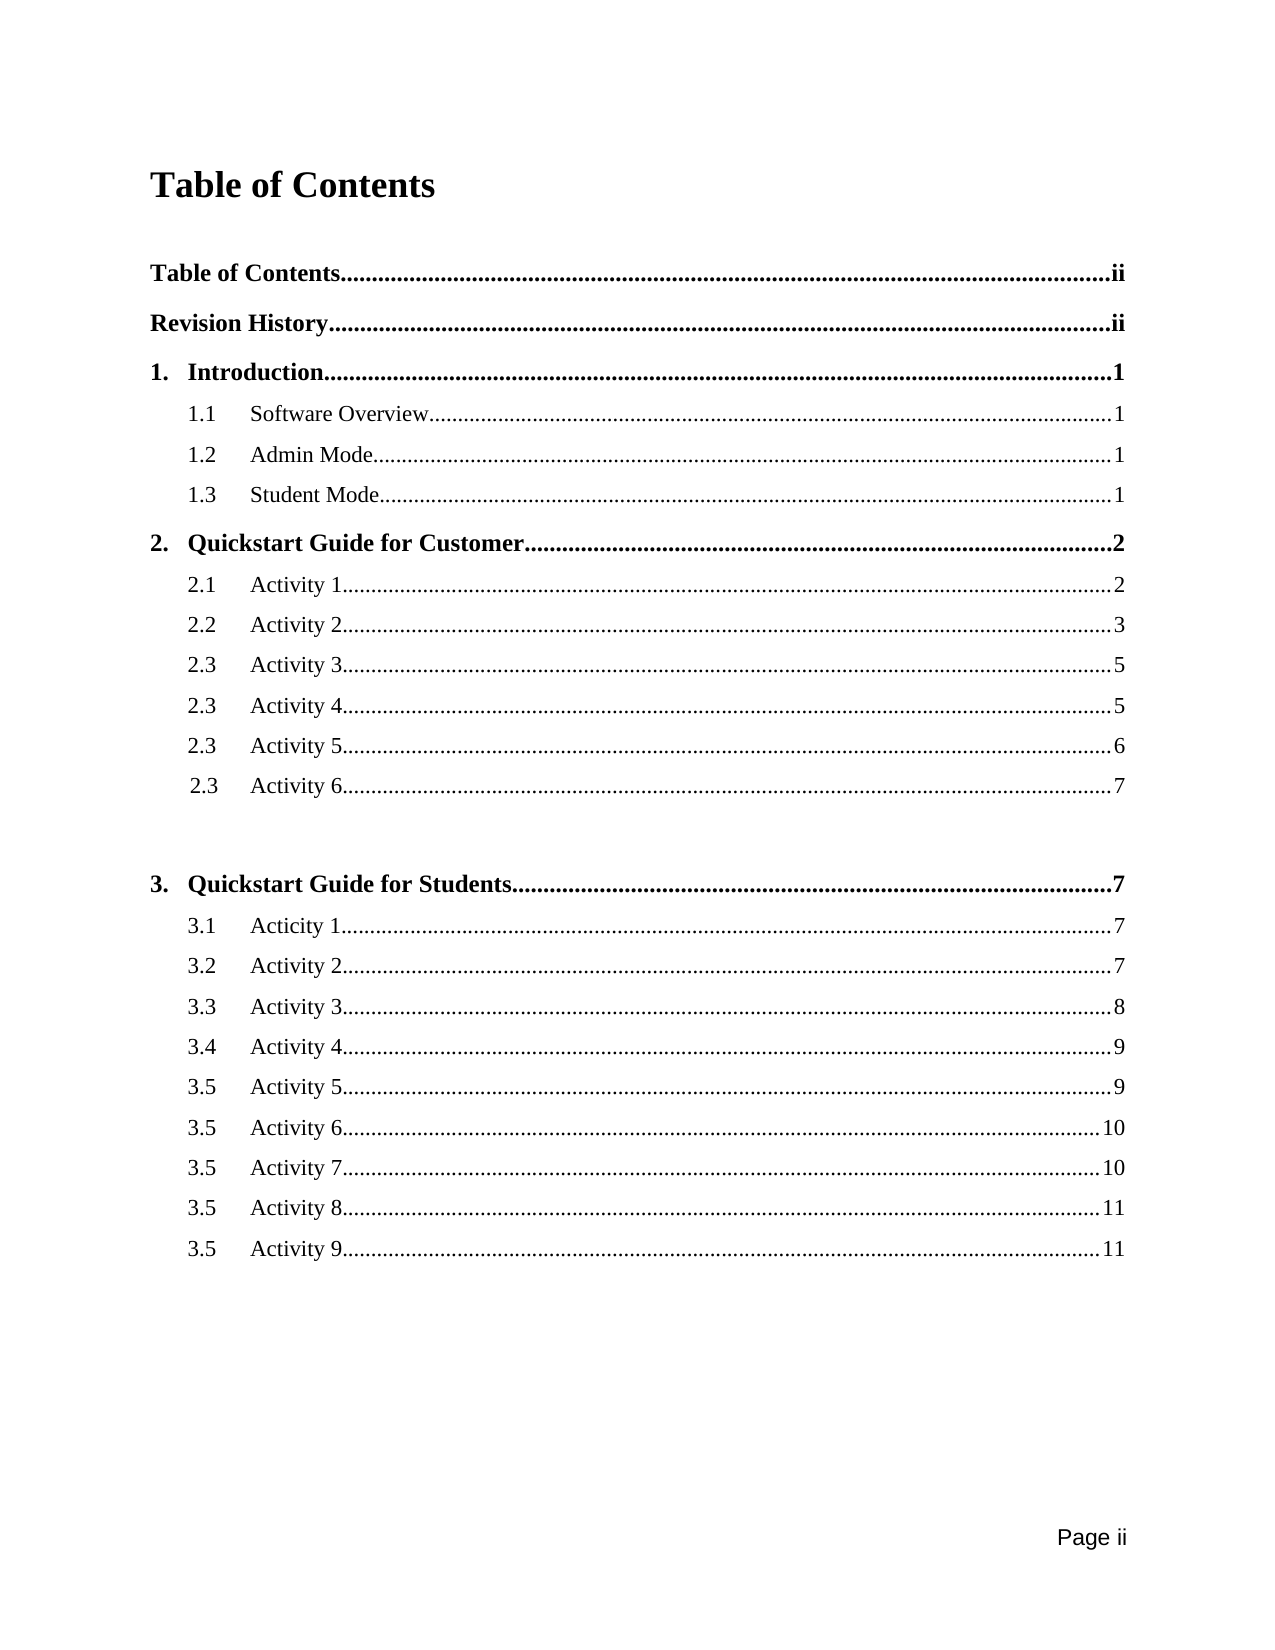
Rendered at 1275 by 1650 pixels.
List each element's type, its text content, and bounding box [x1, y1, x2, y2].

text 2.3 Activity 6 7 [178, 772, 1125, 799]
text 1.1 Software Overview 1 [187, 400, 1125, 427]
text 2.3 Activity 4 5 [187, 692, 1125, 718]
text 2. Quickstart Guide for Customer 2 [150, 528, 1125, 556]
text 3.5 Activity 5 9 [187, 1073, 1125, 1100]
text 3.2 Activity 2 7 [187, 952, 1125, 979]
text 1.3 Student Mode 1 [187, 481, 1125, 507]
text 3.5 Activity 9 11 [187, 1235, 1125, 1261]
text 3.1 Acticity 1 7 [187, 912, 1125, 938]
text 3.4 Activity 4 9 [187, 1033, 1125, 1059]
text Table of Contents [150, 162, 1125, 206]
text Revision History ii [150, 308, 1125, 337]
text 2.3 Activity 3 5 [187, 651, 1125, 678]
text Table of Contents ii [150, 258, 1125, 287]
text 3.3 Activity 3 8 [187, 993, 1125, 1019]
text 3.5 Activity 6 10 [187, 1114, 1125, 1140]
text 1. Introduction 1 [150, 357, 1125, 386]
text 1.2 Admin Mode 1 [187, 441, 1125, 467]
text 3.5 Activity 8 11 [187, 1194, 1125, 1221]
text 2.2 Activity 2 3 [187, 611, 1125, 637]
text 2.3 Activity 5 6 [187, 732, 1125, 758]
text 3. Quickstart Guide for Students 7 [150, 869, 1125, 898]
text 3.5 Activity 7 10 [187, 1154, 1125, 1180]
text 2.1 Activity 1 2 [187, 571, 1125, 597]
